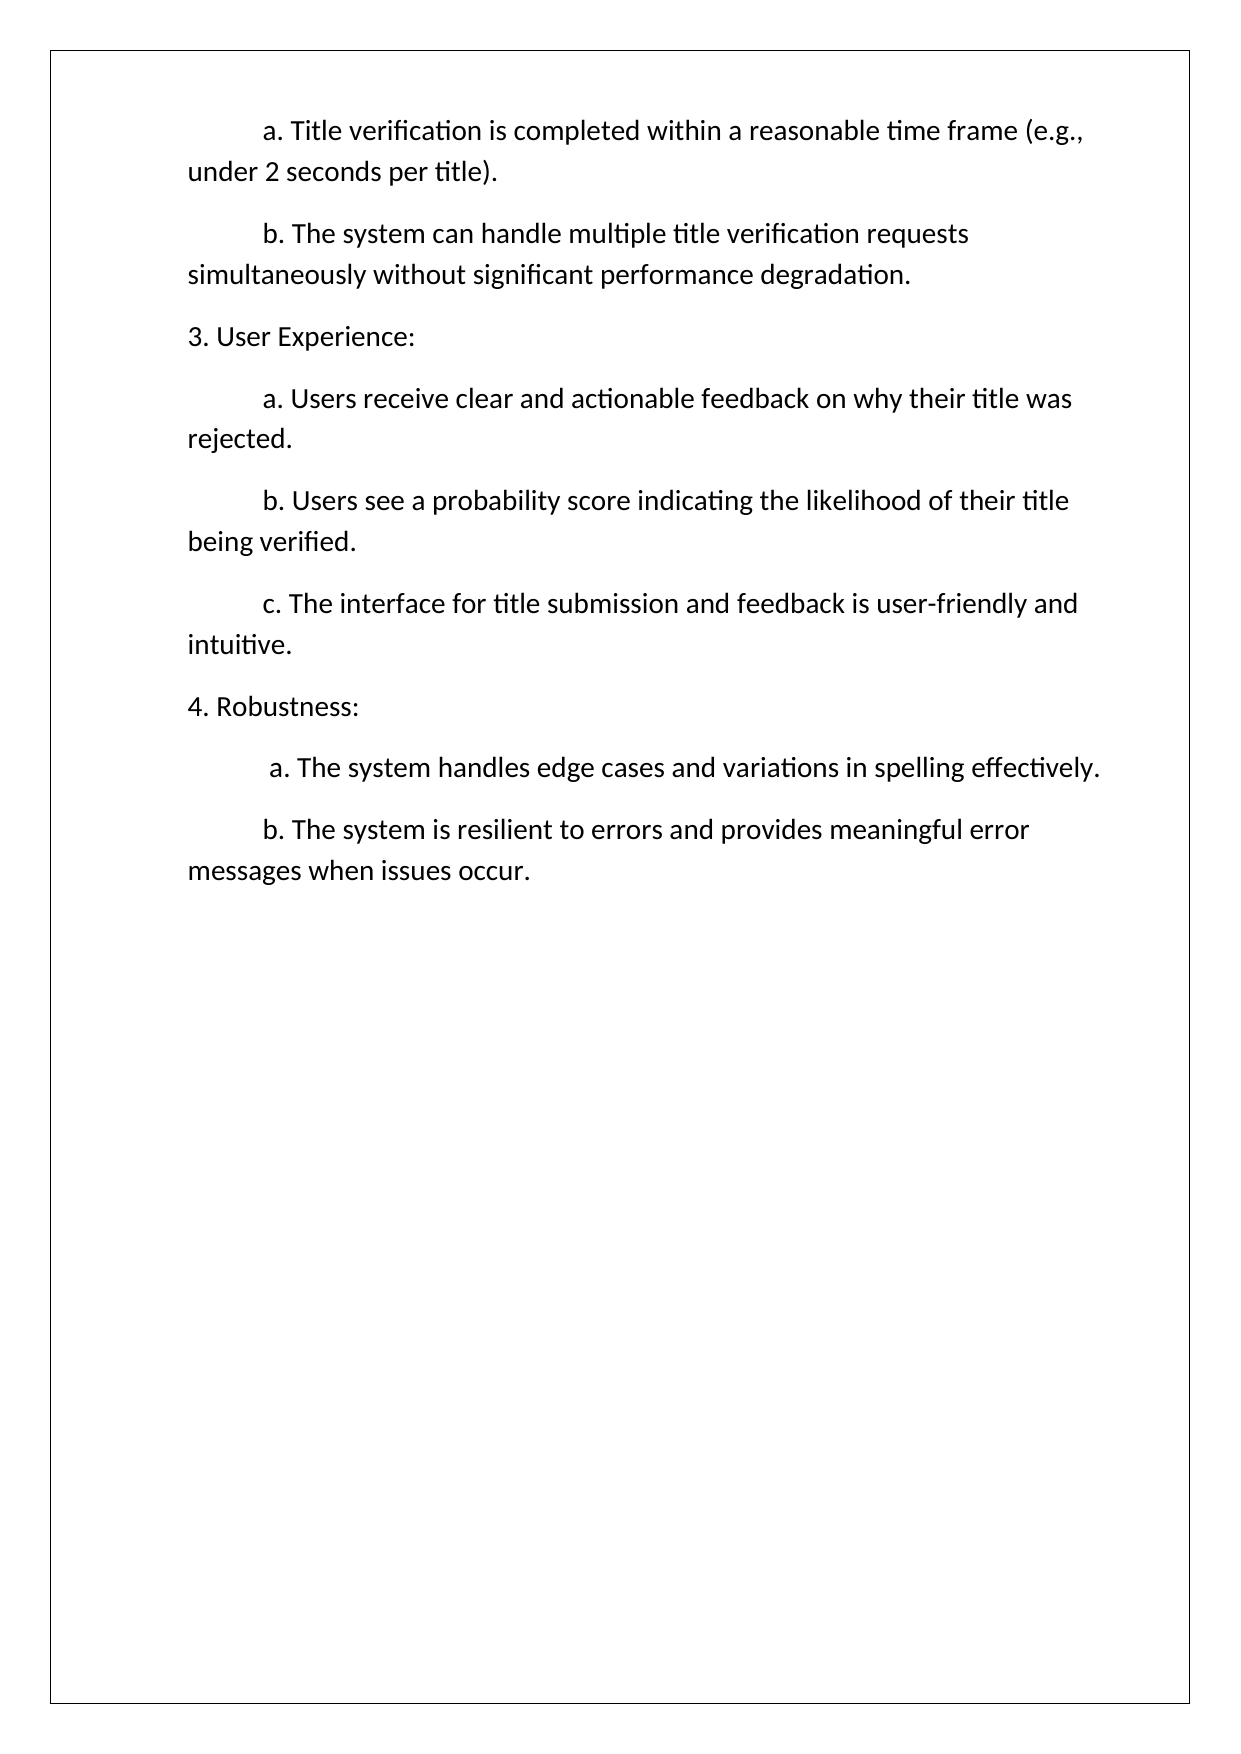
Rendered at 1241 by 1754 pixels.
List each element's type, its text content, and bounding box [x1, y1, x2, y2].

text b. The system can handle multiple title verification requests simultaneously without significant performance degradation. [187, 215, 1128, 292]
text b. The system is resilient to errors and provides meaningful error messages when issues occur. [187, 811, 1128, 888]
text a. Users receive clear and actionable feedback on why their title was rejected. [187, 380, 1128, 456]
text b. Users see a probability score indicating the likelihood of their title being verified. [187, 482, 1128, 559]
text a. Title verification is completed within a reasonable time frame (e.g., under 2 seconds per title). [187, 112, 1128, 189]
text a. The system handles edge cases and variations in spelling effectively. [187, 749, 1128, 785]
text c. The interface for title submission and feedback is user-friendly and intuitive. [187, 585, 1128, 662]
text 3. User Experience: [187, 318, 1128, 353]
text 4. Robustness: [187, 688, 1128, 723]
